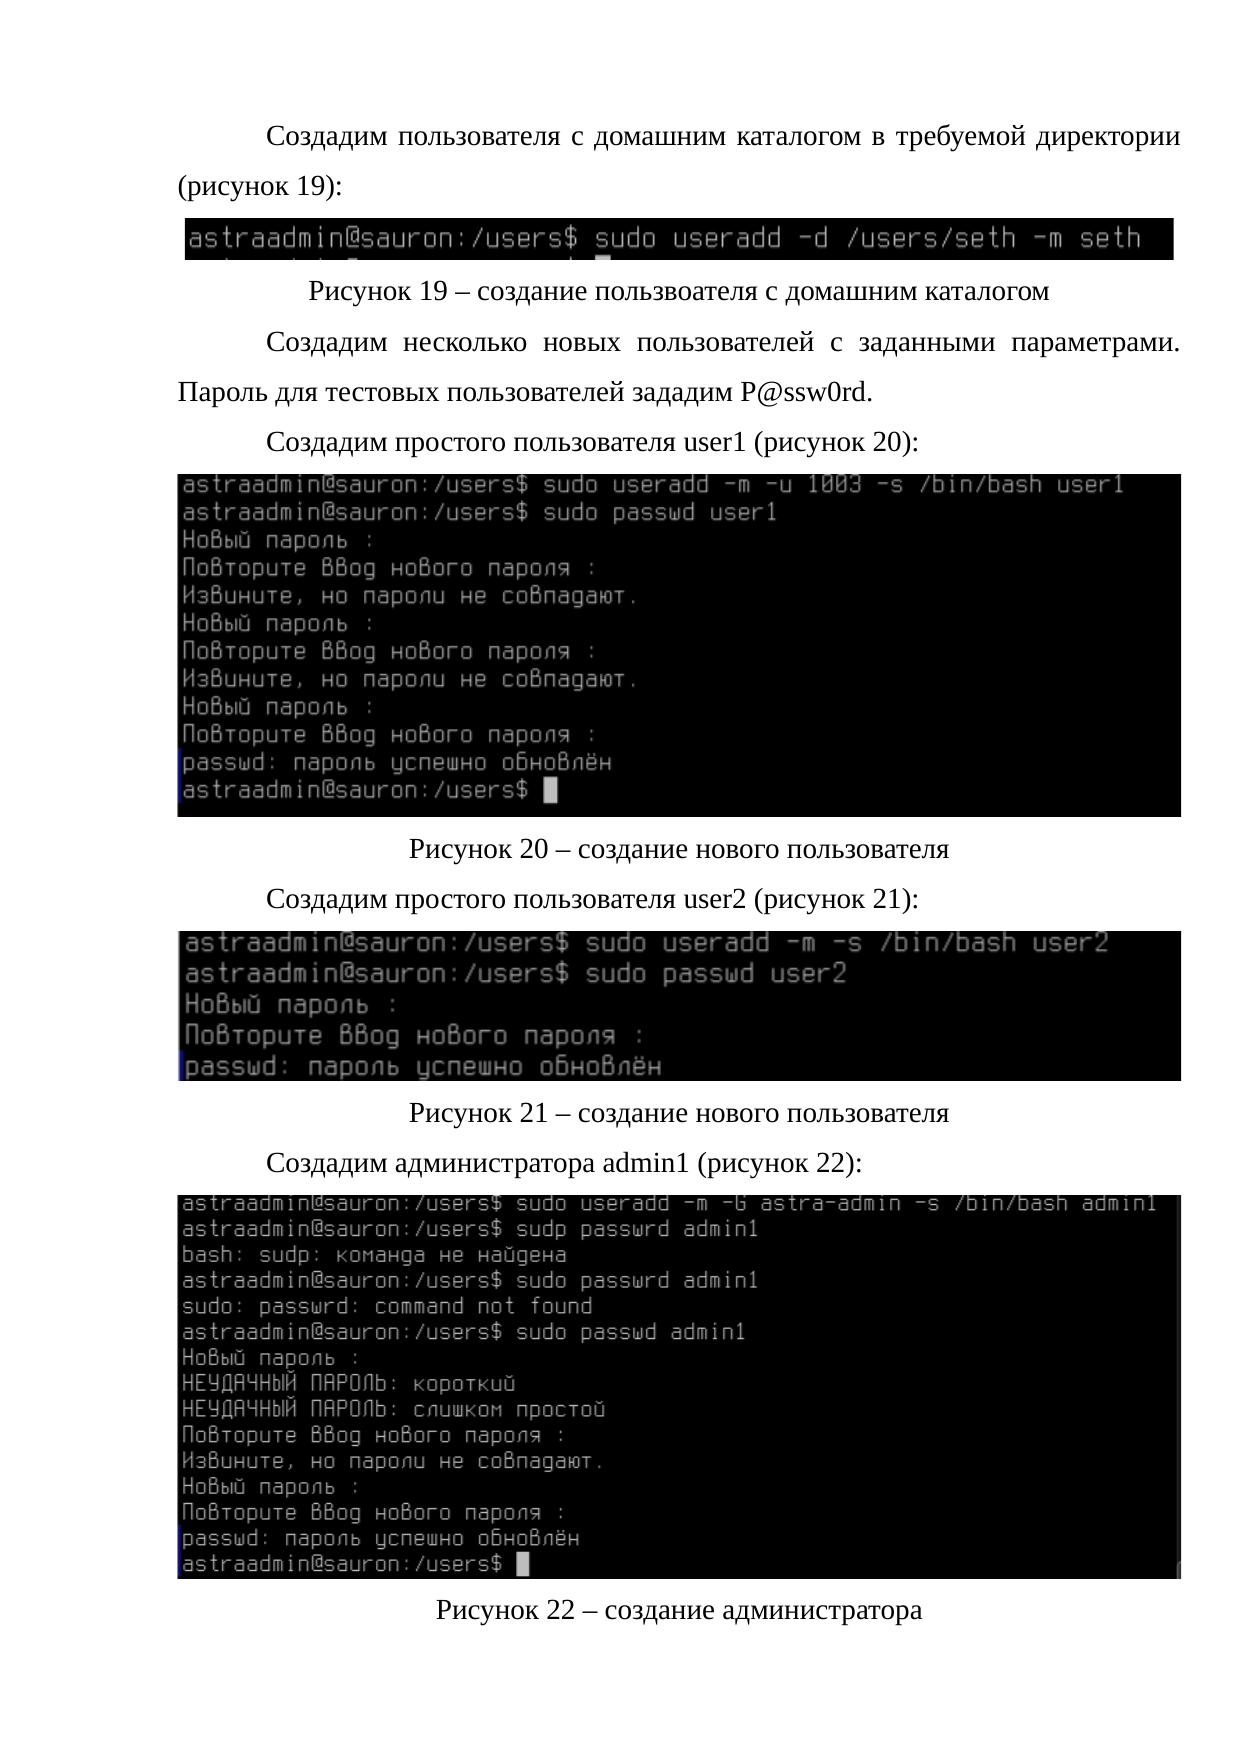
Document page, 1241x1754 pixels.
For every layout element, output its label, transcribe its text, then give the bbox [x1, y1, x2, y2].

picture [177, 474, 1182, 817]
text Рисунок 21 – создание нового пользователя [177, 1095, 1181, 1128]
text Рисунок 20 – создание нового пользователя [177, 831, 1181, 864]
picture [184, 218, 1174, 260]
text Создадим простого пользователя user1 (рисунок 20): [177, 424, 1181, 458]
text Рисунок 19 – создание пользвоателя с домашним каталогом [177, 273, 1181, 307]
text Создадим пользователя с домашним каталогом в требуемой директории (рисунок 19): [177, 118, 1181, 202]
picture [177, 931, 1182, 1081]
text Создадим несколько новых пользователей с заданными параметрами. Пароль для тестовых пользователей зададим P@ssw0rd. [177, 324, 1181, 407]
picture [177, 1195, 1182, 1579]
text Создадим администратора admin1 (рисунок 22): [177, 1145, 1181, 1179]
text Создадим простого пользователя user2 (рисунок 21): [177, 881, 1181, 915]
text Рисунок 22 – создание администратора [177, 1592, 1181, 1626]
